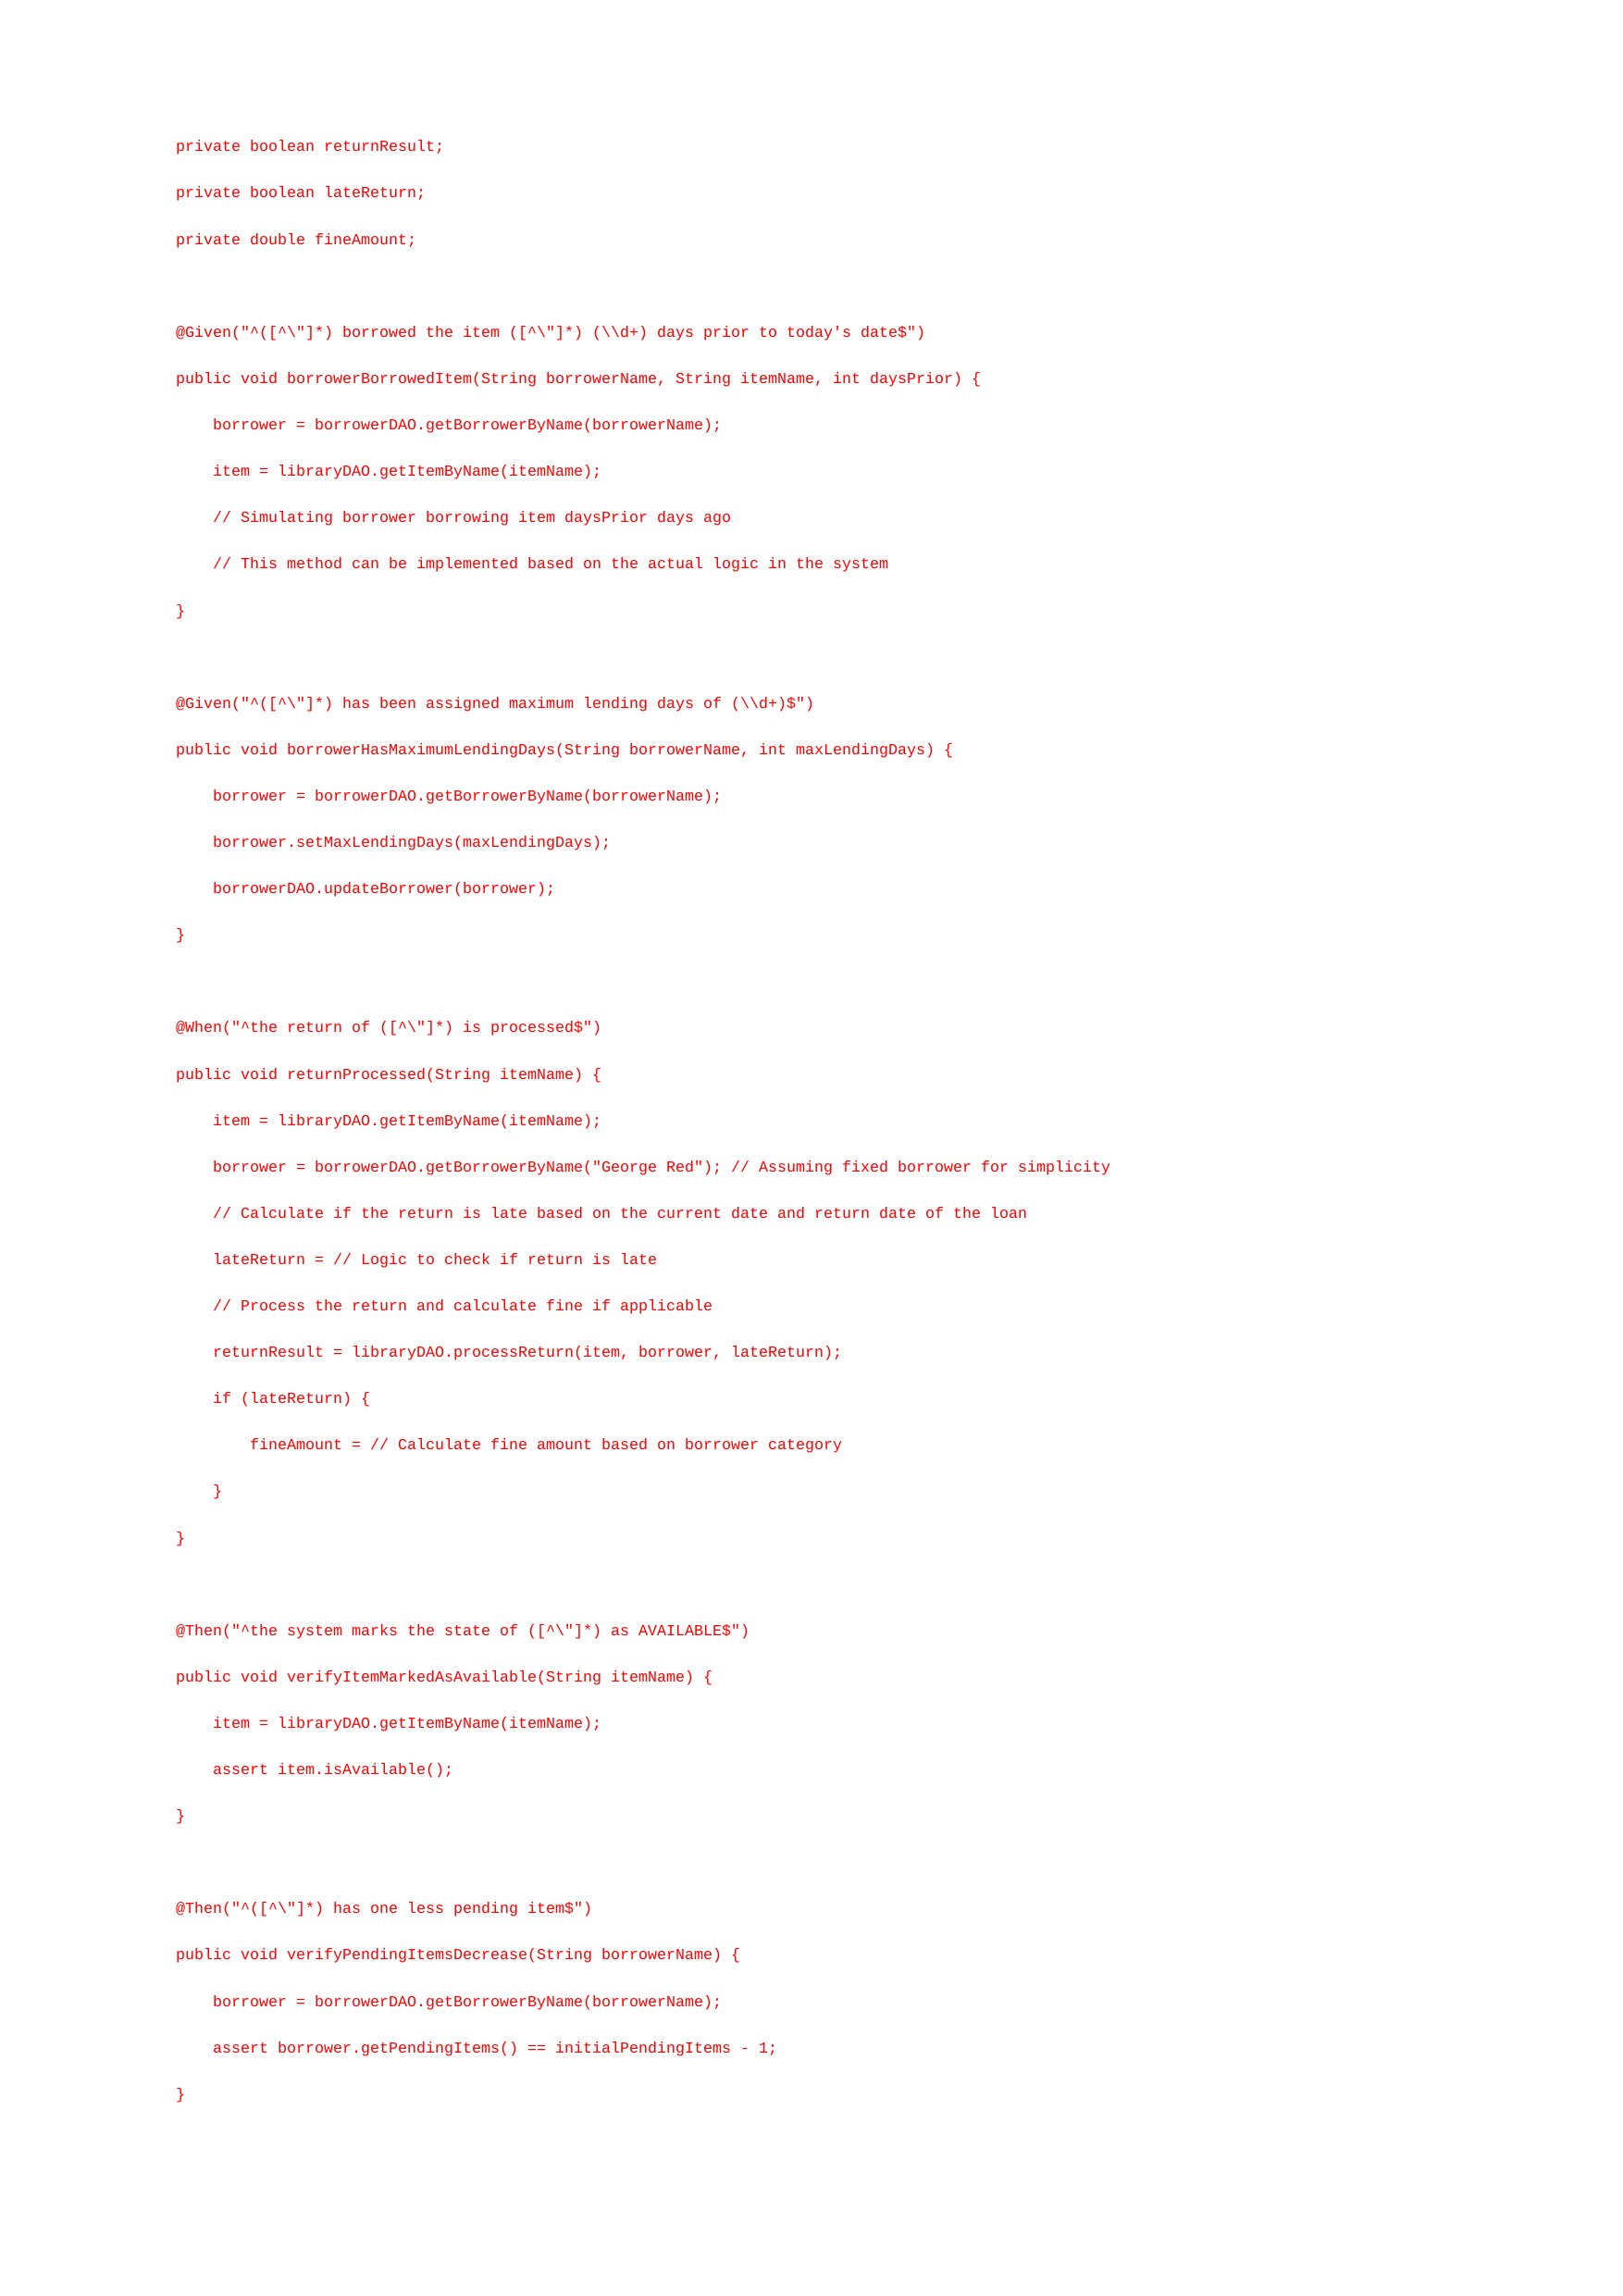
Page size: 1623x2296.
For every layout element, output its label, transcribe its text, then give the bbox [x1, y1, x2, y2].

text private boolean returnResult; [139, 139, 1484, 156]
text // Process the return and calculate fine if applicable [139, 1298, 1484, 1315]
text borrower = borrowerDAO.getBorrowerByName(borrowerName); [139, 1993, 1484, 2011]
text private double fineAmount; [139, 231, 1484, 249]
text assert item.isAvailable(); [139, 1762, 1484, 1779]
text borrower = borrowerDAO.getBorrowerByName(borrowerName); [139, 417, 1484, 434]
text item = libraryDAO.getItemByName(itemName); [139, 464, 1484, 480]
text public void verifyItemMarkedAsAvailable(String itemName) { [139, 1669, 1484, 1686]
text // Simulating borrower borrowing item daysPrior days ago [139, 510, 1484, 527]
text } [139, 602, 1484, 620]
text public void verifyPendingItemsDecrease(String borrowerName) { [139, 1947, 1484, 1965]
text } [139, 2086, 1484, 2104]
text } [139, 1808, 1484, 1826]
text // This method can be implemented based on the actual logic in the system [139, 556, 1484, 574]
text @Given("^([^\"]*) borrowed the item ([^\"]*) (\\d+) days prior to today's date$") [139, 324, 1484, 341]
text borrower = borrowerDAO.getBorrowerByName(borrowerName); [139, 788, 1484, 805]
text assert borrower.getPendingItems() == initialPendingItems - 1; [139, 2040, 1484, 2057]
text @When("^the return of ([^\"]*) is processed$") [139, 1020, 1484, 1037]
text private boolean lateReturn; [139, 185, 1484, 203]
text public void borrowerHasMaximumLendingDays(String borrowerName, int maxLendingDays) { [139, 741, 1484, 759]
text @Given("^([^\"]*) has been assigned maximum lending days of (\\d+)$") [139, 695, 1484, 713]
text returnResult = libraryDAO.processReturn(item, borrower, lateReturn); [139, 1345, 1484, 1362]
text if (lateReturn) { [139, 1391, 1484, 1409]
text @Then("^([^\"]*) has one less pending item$") [139, 1901, 1484, 1918]
text @Then("^the system marks the state of ([^\"]*) as AVAILABLE$") [139, 1622, 1484, 1640]
text item = libraryDAO.getItemByName(itemName); [139, 1715, 1484, 1732]
text } [139, 927, 1484, 945]
text public void borrowerBorrowedItem(String borrowerName, String itemName, int daysPrior) { [139, 371, 1484, 388]
text } [139, 1530, 1484, 1547]
text public void returnProcessed(String itemName) { [139, 1066, 1484, 1084]
text borrower.setMaxLendingDays(maxLendingDays); [139, 835, 1484, 851]
text item = libraryDAO.getItemByName(itemName); [139, 1112, 1484, 1130]
text borrower = borrowerDAO.getBorrowerByName("George Red"); // Assuming fixed borrower for simplicity [139, 1159, 1484, 1176]
text fineAmount = // Calculate fine amount based on borrower category [139, 1437, 1484, 1455]
text lateReturn = // Logic to check if return is late [139, 1251, 1484, 1269]
text } [139, 1483, 1484, 1501]
text // Calculate if the return is late based on the current date and return date of the loan [139, 1205, 1484, 1222]
text borrowerDAO.updateBorrower(borrower); [139, 881, 1484, 899]
